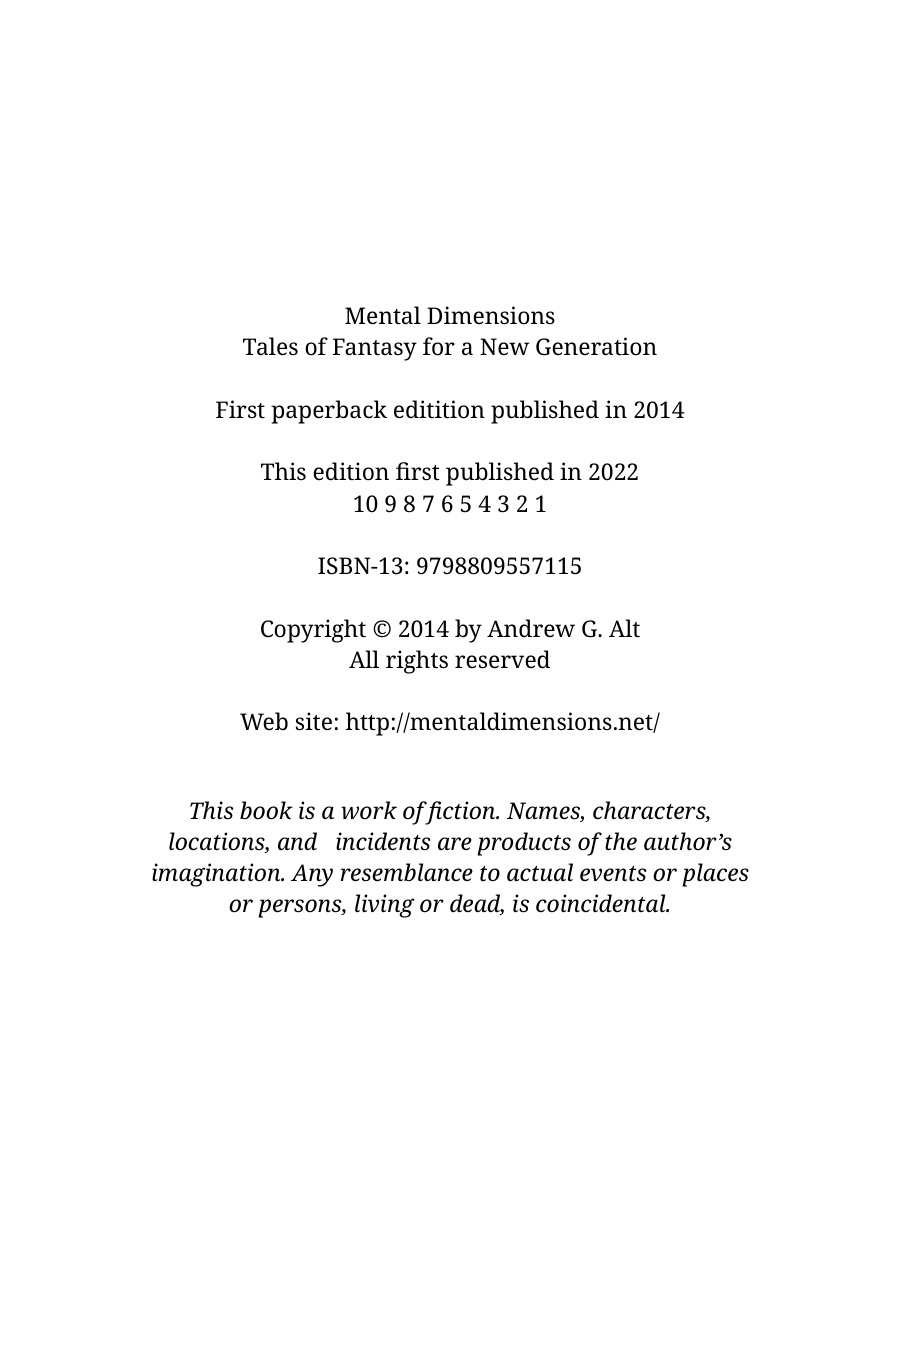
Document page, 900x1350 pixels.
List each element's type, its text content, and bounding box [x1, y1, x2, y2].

text All rights reserved [150, 644, 750, 675]
text Tales of Fantasy for a New Generation [150, 331, 750, 362]
text First paperback editition published in 2014 [150, 394, 750, 425]
text This book is a work of fiction. Names, characters, locations, and incidents are products of the author’s imagination. Any resemblance to actual events or places or persons, living or dead, is coincidental. [150, 795, 750, 920]
text ISBN-13: 9798809557115 [150, 550, 750, 581]
text This edition first published in 2022 [150, 456, 750, 487]
text Web site: http://mentaldimensions.net/ [150, 706, 750, 737]
text 10 9 8 7 6 5 4 3 2 1 [150, 487, 750, 519]
text Mental Dimensions [150, 300, 750, 331]
text Copyright © 2014 by Andrew G. Alt [150, 612, 750, 644]
